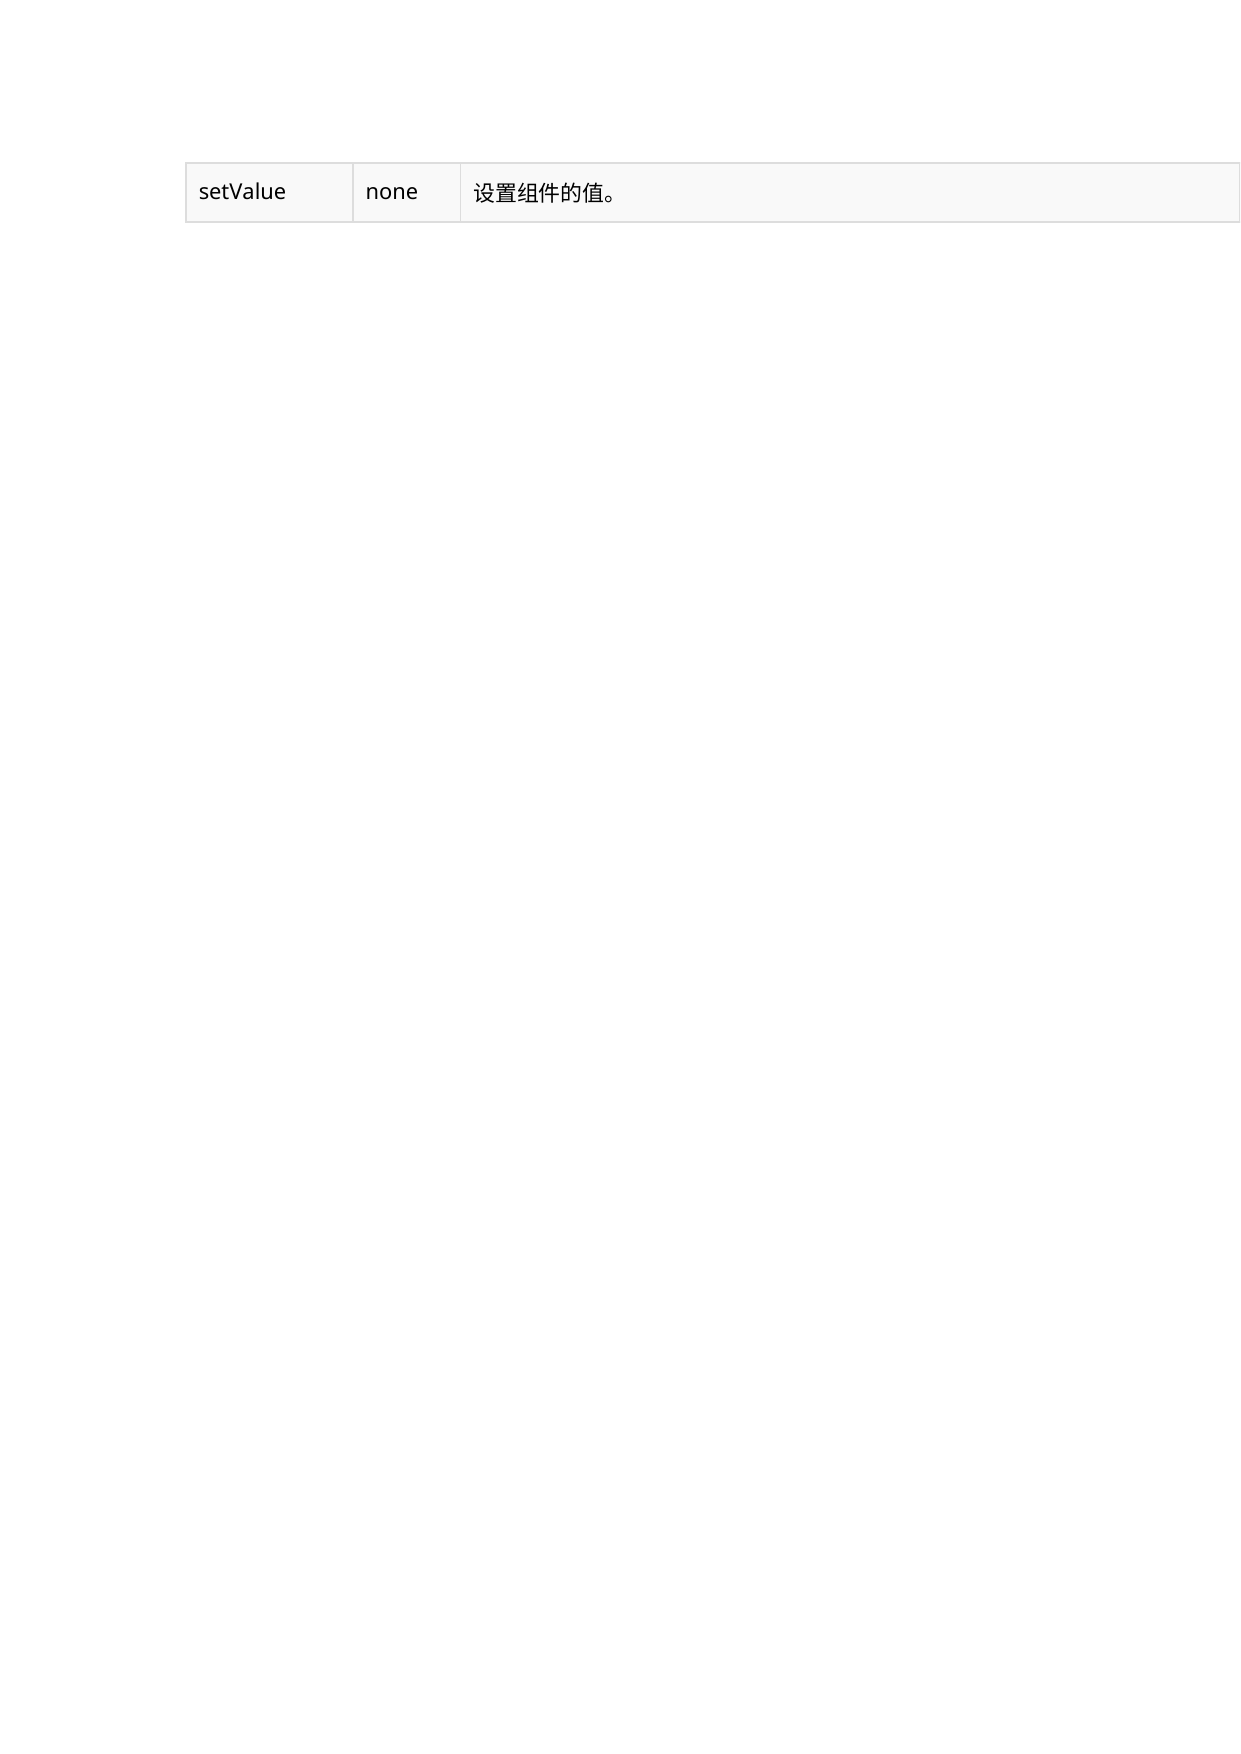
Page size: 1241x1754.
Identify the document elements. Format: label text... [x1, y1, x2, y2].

table_cell setValue [187, 164, 352, 221]
table_cell none [354, 164, 460, 221]
table_cell 设置组件的值。 [461, 164, 1239, 221]
